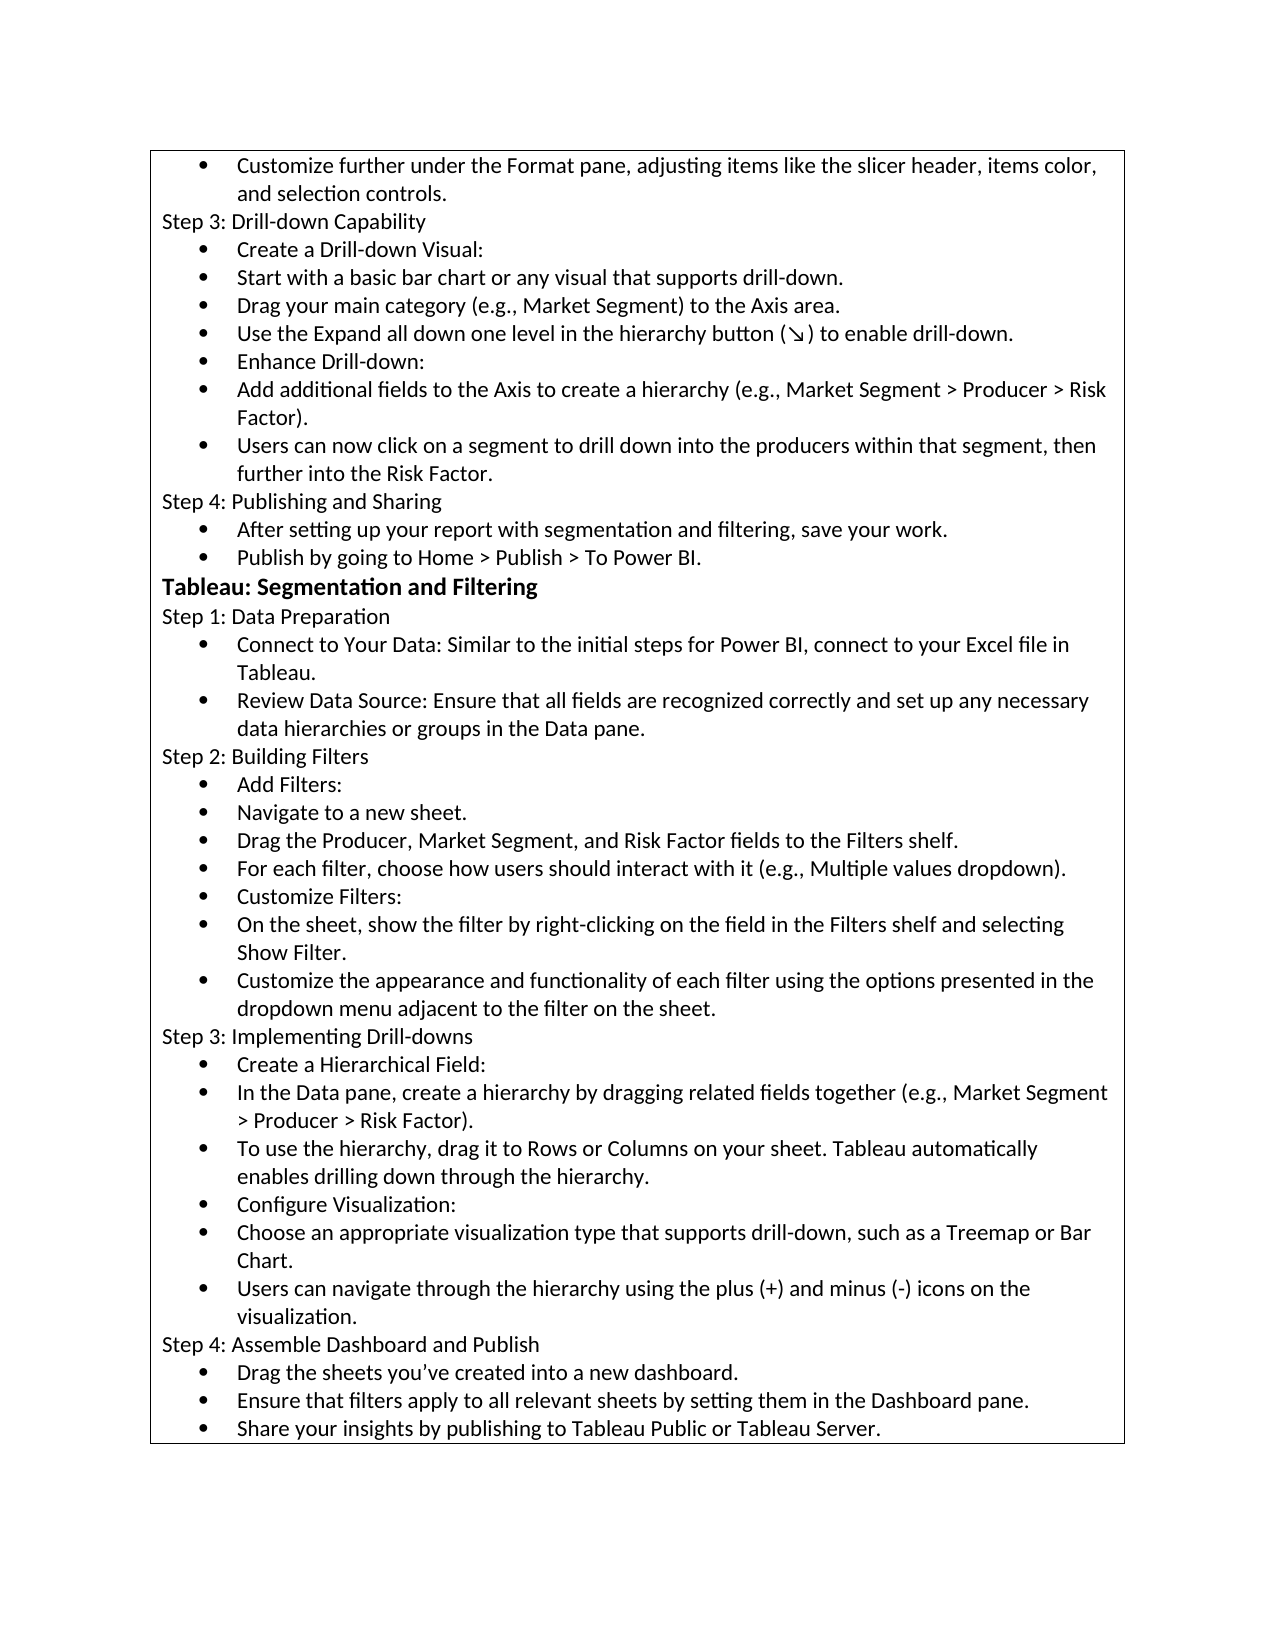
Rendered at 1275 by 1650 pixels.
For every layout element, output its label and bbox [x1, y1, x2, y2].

table_header [151, 151, 1124, 1442]
